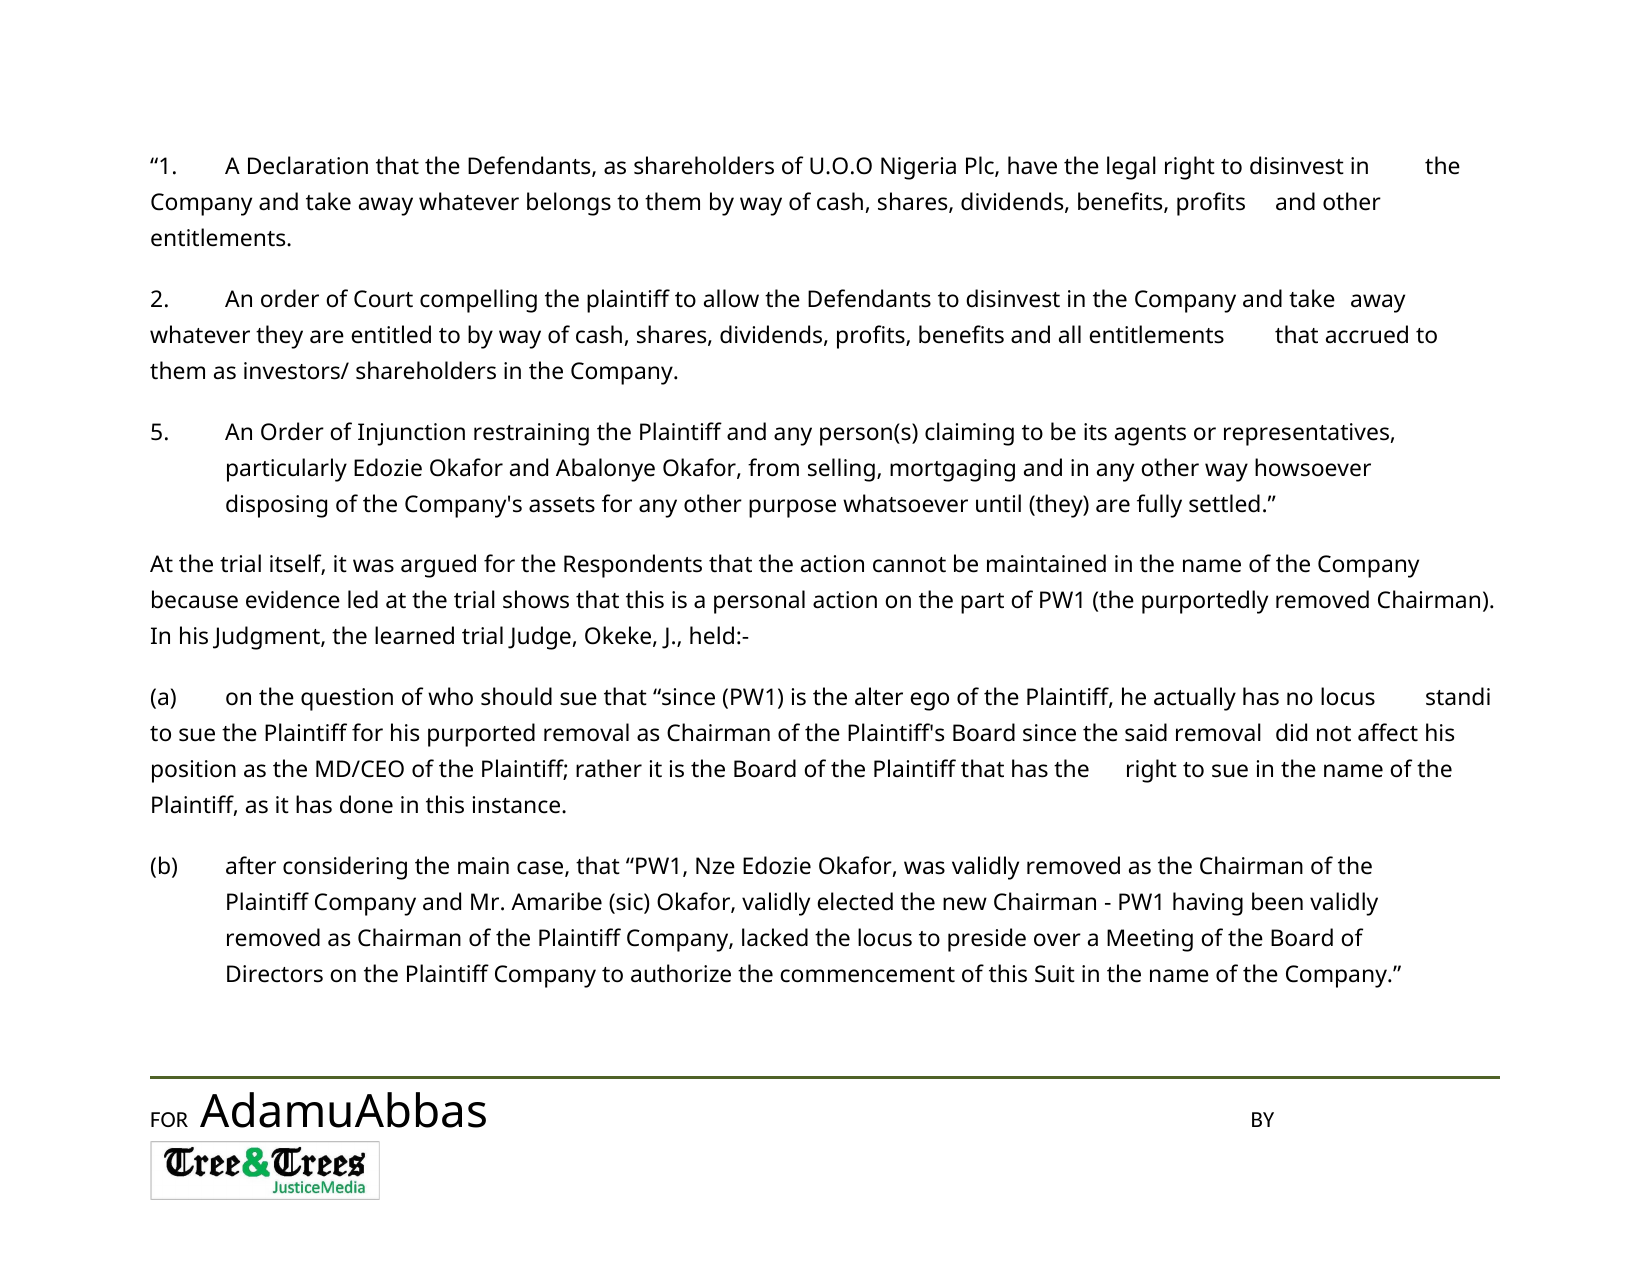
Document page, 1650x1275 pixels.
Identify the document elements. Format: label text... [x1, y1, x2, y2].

text “1. A Declaration that the Defendants, as shareholders of U.O.O Nigeria Plc, have the legal right to disinvest in the Company and take away whatever belongs to them by way of cash, shares, dividends, benefits, profits and other entitlements. [150, 150, 1500, 253]
text At the trial itself, it was argued for the Respondents that the action cannot be maintained in the name of the Company because evidence led at the trial shows that this is a personal action on the part of PW1 (the purportedly removed Chairman). In his Judgment, the learned trial Judge, Okeke, J., held:- [150, 548, 1500, 652]
text (b) after considering the main case, that “PW1, Nze Edozie Okafor, was validly removed as the Chairman of the Plaintiff Company and Mr. Amaribe (sic) Okafor, validly elected the new Chairman - PW1 having been validly removed as Chairman of the Plaintiff Company, lacked the locus to preside over a Meeting of the Board of Directors on the Plaintiff Company to authorize the commencement of this Suit in the name of the Company.” [150, 850, 1500, 989]
text (a) on the question of who should sue that “since (PW1) is the alter ego of the Plaintiff, he actually has no locus standi to sue the Plaintiff for his purported removal as Chairman of the Plaintiff's Board since the said removal did not affect his position as the MD/CEO of the Plaintiff; rather it is the Board of the Plaintiff that has the right to sue in the name of the Plaintiff, as it has done in this instance. [150, 681, 1500, 820]
text 2. An order of Court compelling the plaintiff to allow the Defendants to disinvest in the Company and take away whatever they are entitled to by way of cash, shares, dividends, profits, benefits and all entitlements that accrued to them as investors/ shareholders in the Company. [150, 283, 1500, 386]
picture [150, 1141, 380, 1200]
text 5. An Order of Injunction restraining the Plaintiff and any person(s) claiming to be its agents or representatives, particularly Edozie Okafor and Abalonye Okafor, from selling, mortgaging and in any other way howsoever disposing of the Company's assets for any other purpose whatsoever until (they) are fully settled.” [150, 416, 1500, 519]
